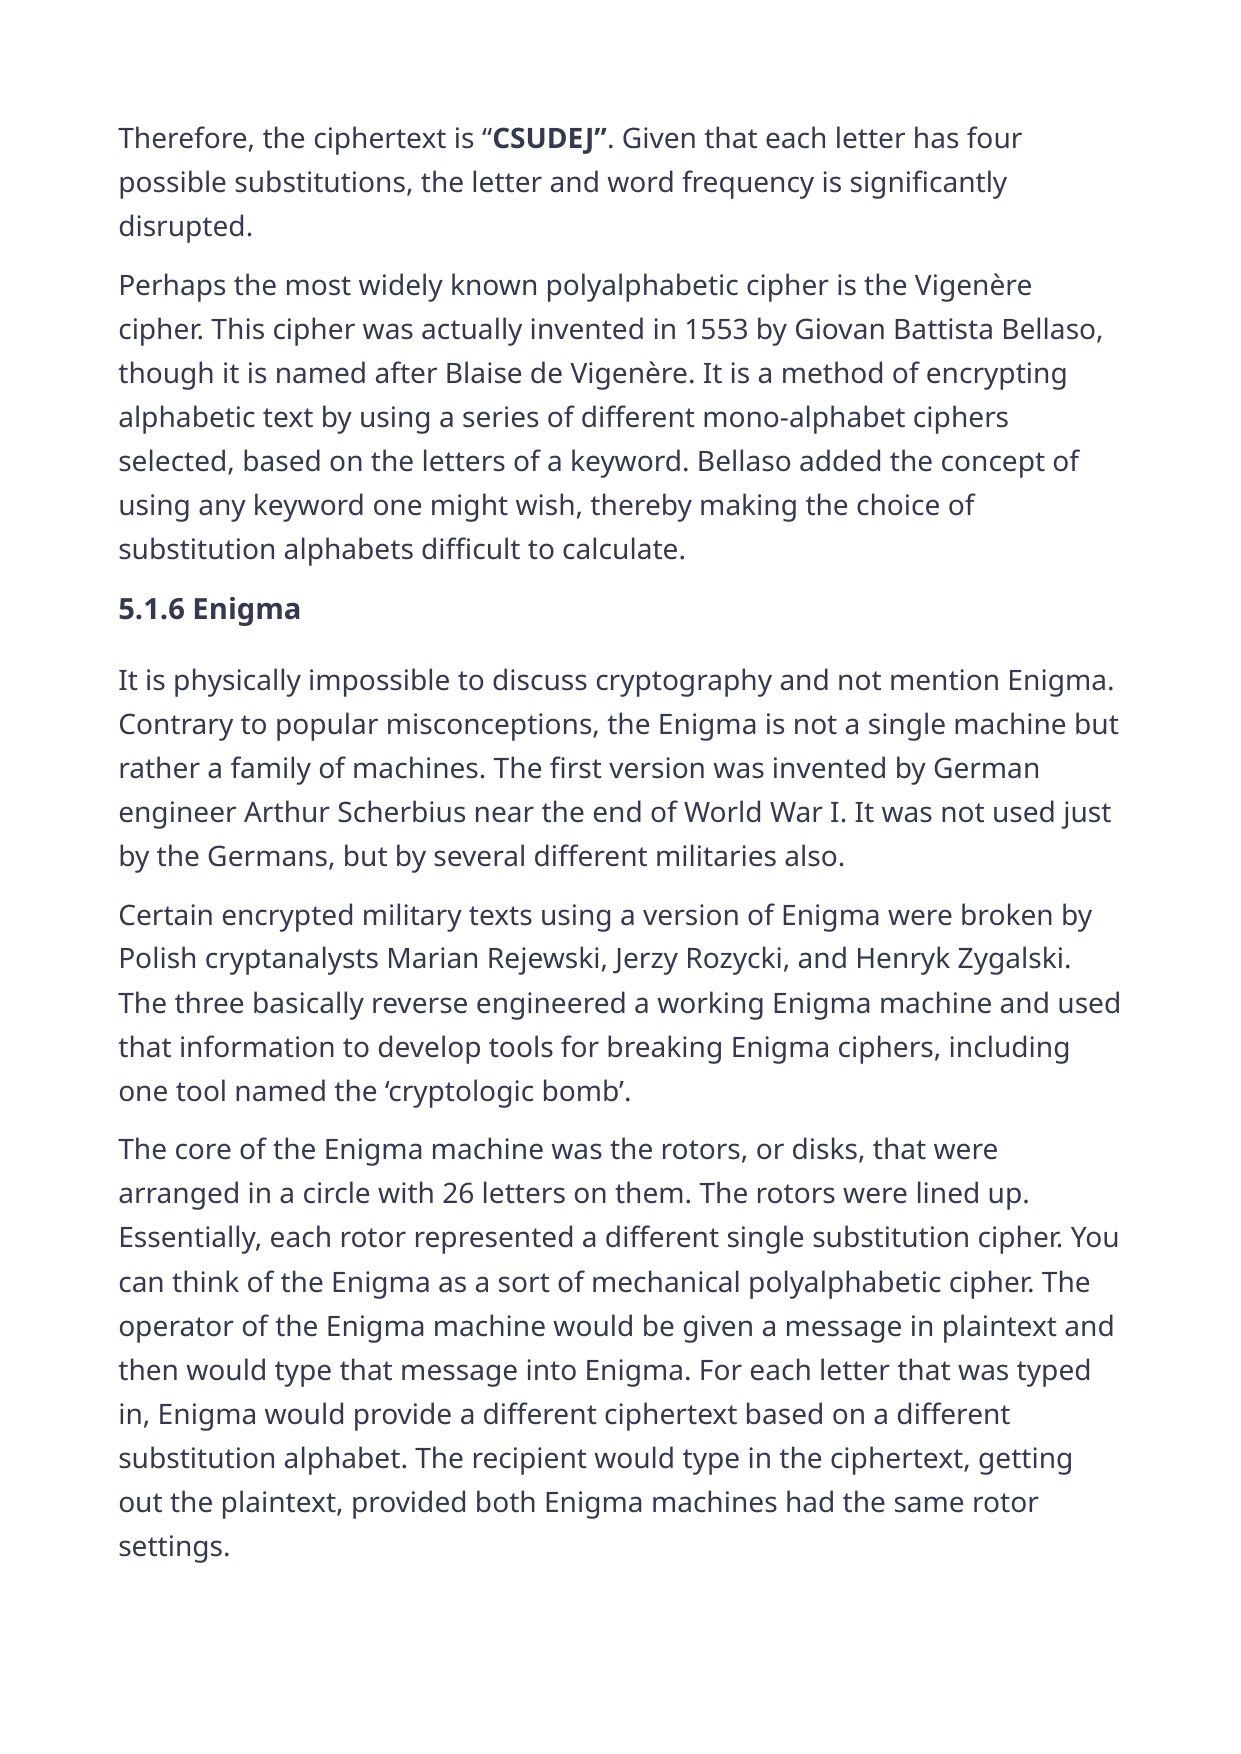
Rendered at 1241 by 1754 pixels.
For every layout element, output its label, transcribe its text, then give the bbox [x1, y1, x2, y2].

text Perhaps the most widely known polyalphabetic cipher is the Vigenère cipher. This cipher was actually invented in 1553 by Giovan Battista Bellaso, though it is named after Blaise de Vigenère. It is a method of encrypting alphabetic text by using a series of different mono-alphabet ciphers selected, based on the letters of a keyword. Bellaso added the concept of using any keyword one might wish, thereby making the choice of substitution alphabets difficult to calculate. [118, 265, 1122, 568]
text The core of the Enigma machine was the rotors, or disks, that were arranged in a circle with 26 letters on them. The rotors were lined up. Essentially, each rotor represented a different single substitution cipher. You can think of the Enigma as a sort of mechanical polyalphabetic cipher. The operator of the Enigma machine would be given a message in plaintext and then would type that message into Enigma. For each letter that was typed in, Enigma would provide a different ciphertext based on a different substitution alphabet. The recipient would type in the ciphertext, getting out the plaintext, provided both Enigma machines had the same rotor settings. [118, 1130, 1122, 1564]
text Therefore, the ciphertext is “CSUDEJ”. Given that each letter has four possible substitutions, the letter and word frequency is significantly disrupted. [118, 118, 1122, 244]
text It is physically impossible to discuss cryptography and not mention Enigma. Contrary to popular misconceptions, the Enigma is not a single machine but rather a family of machines. The first version was invented by German engineer Arthur Scherbius near the end of World War I. It was not used just by the Germans, but by several different militaries also. [118, 660, 1122, 874]
text Certain encrypted military texts using a version of Enigma were broken by Polish cryptanalysts Marian Rejewski, Jerzy Rozycki, and Henryk Zygalski. The three basically reverse engineered a working Enigma machine and used that information to develop tools for breaking Enigma ciphers, including one tool named the ‘cryptologic bomb’. [118, 895, 1122, 1109]
subtitle 5.1.6 Enigma [118, 588, 1122, 628]
